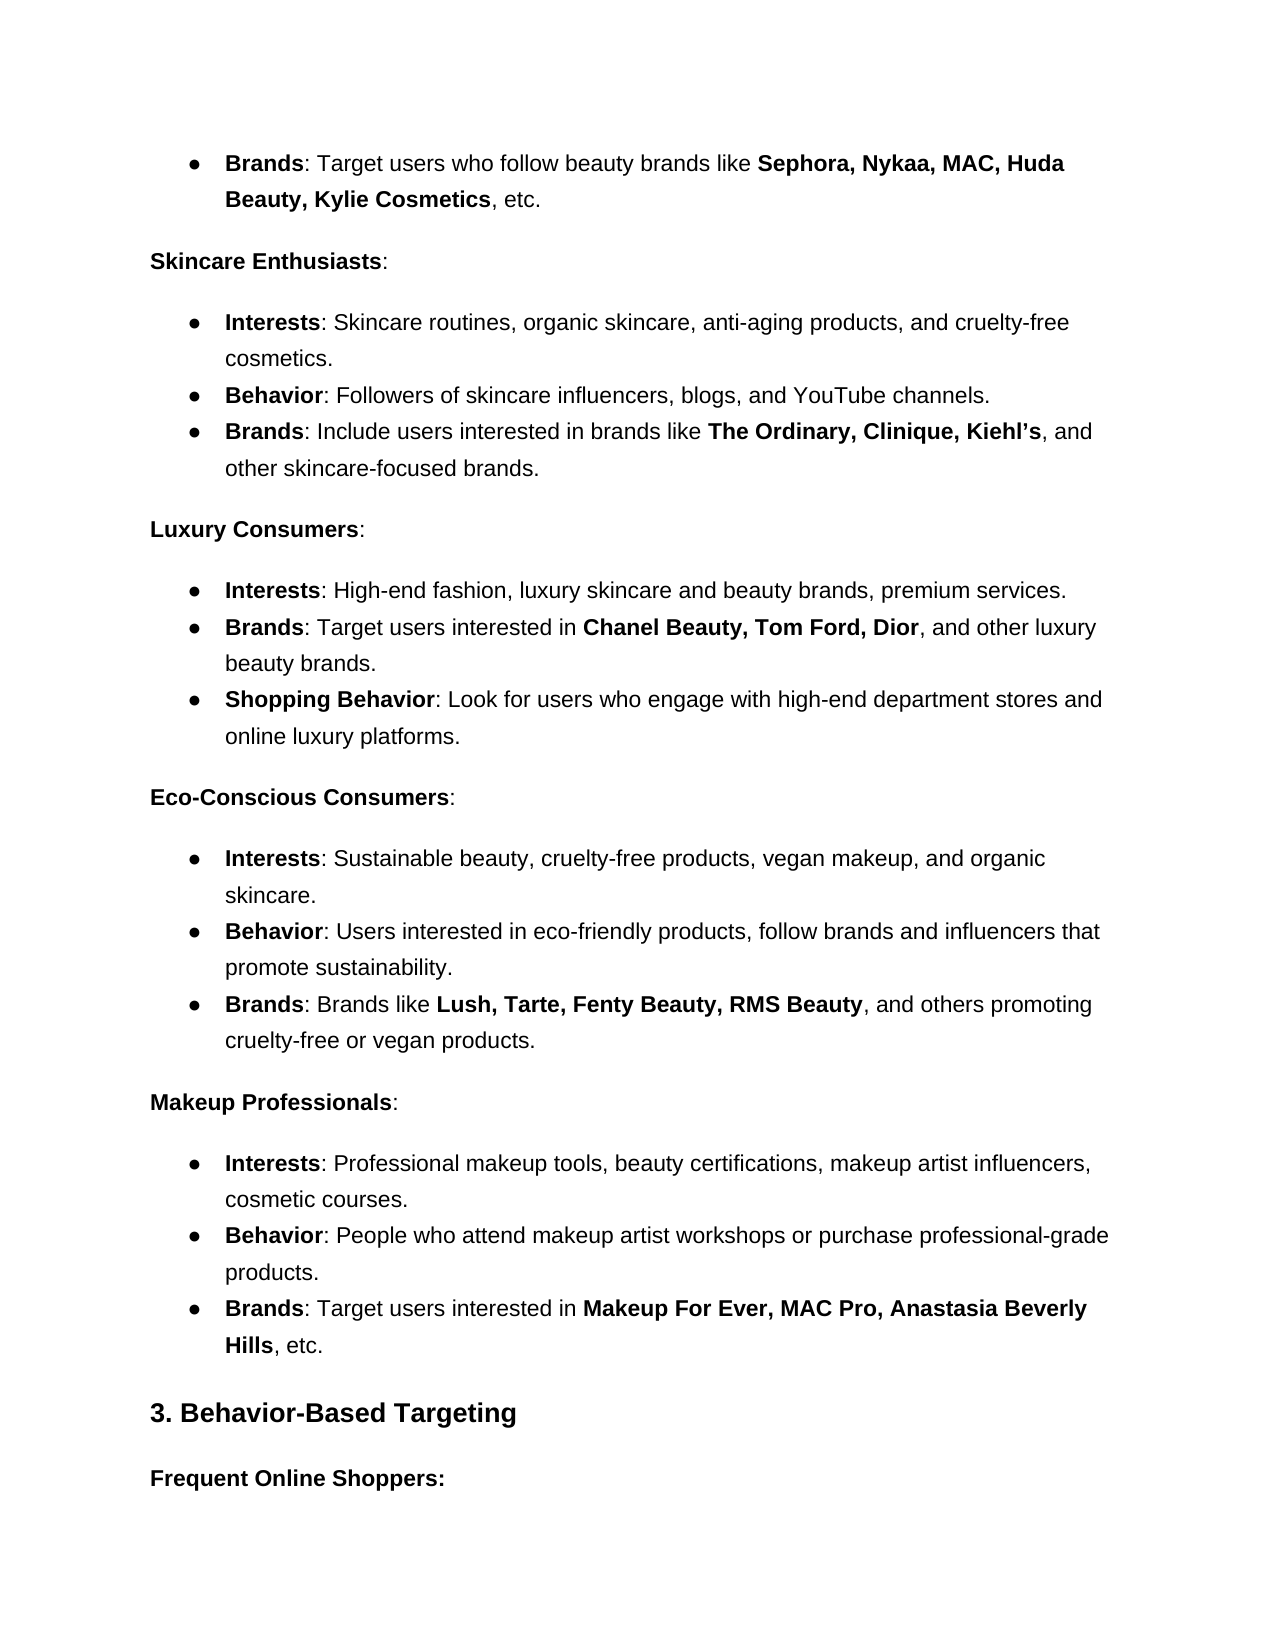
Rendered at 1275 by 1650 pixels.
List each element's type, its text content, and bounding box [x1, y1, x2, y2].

text Eco-Conscious Consumers: [150, 784, 1125, 810]
list Shopping Behavior: Look for users who engage with high-end department stores and online luxury platforms. [187, 686, 1125, 749]
subtitle Frequent Online Shoppers: [150, 1465, 1125, 1492]
list Behavior: People who attend makeup artist workshops or purchase professional-grade products. [187, 1222, 1125, 1285]
text Makeup Professionals: [150, 1088, 1125, 1115]
text Skincare Enthusiasts: [150, 248, 1125, 274]
list Brands: Brands like Lush, Tarte, Fenty Beauty, RMS Beauty, and others promoting cruelty-free or vegan products. [187, 991, 1125, 1053]
list Interests: Skincare routines, organic skincare, anti-aging products, and cruelty-free cosmetics. [187, 309, 1125, 372]
list Interests: Professional makeup tools, beauty certifications, makeup artist influencers, cosmetic courses. [187, 1150, 1125, 1212]
list Brands: Target users who follow beauty brands like Sephora, Nykaa, MAC, Huda Beauty, Kylie Cosmetics, etc. [187, 150, 1125, 213]
list Interests: High-end fashion, luxury skincare and beauty brands, premium services. [187, 577, 1125, 603]
subtitle 3. Behavior-Based Targeting [150, 1397, 1125, 1428]
list Interests: Sustainable beauty, cruelty-free products, vegan makeup, and organic skincare. [187, 845, 1125, 908]
list Brands: Target users interested in Chanel Beauty, Tom Ford, Dior, and other luxury beauty brands. [187, 613, 1125, 676]
list Brands: Include users interested in brands like The Ordinary, Clinique, Kiehl’s, and other skincare-focused brands. [187, 418, 1125, 481]
text Luxury Consumers: [150, 516, 1125, 542]
list Brands: Target users interested in Makeup For Ever, MAC Pro, Anastasia Beverly Hills, etc. [187, 1295, 1125, 1358]
list Behavior: Followers of skincare influencers, blogs, and YouTube channels. [187, 382, 1125, 408]
list Behavior: Users interested in eco-friendly products, follow brands and influencers that promote sustainability. [187, 918, 1125, 981]
